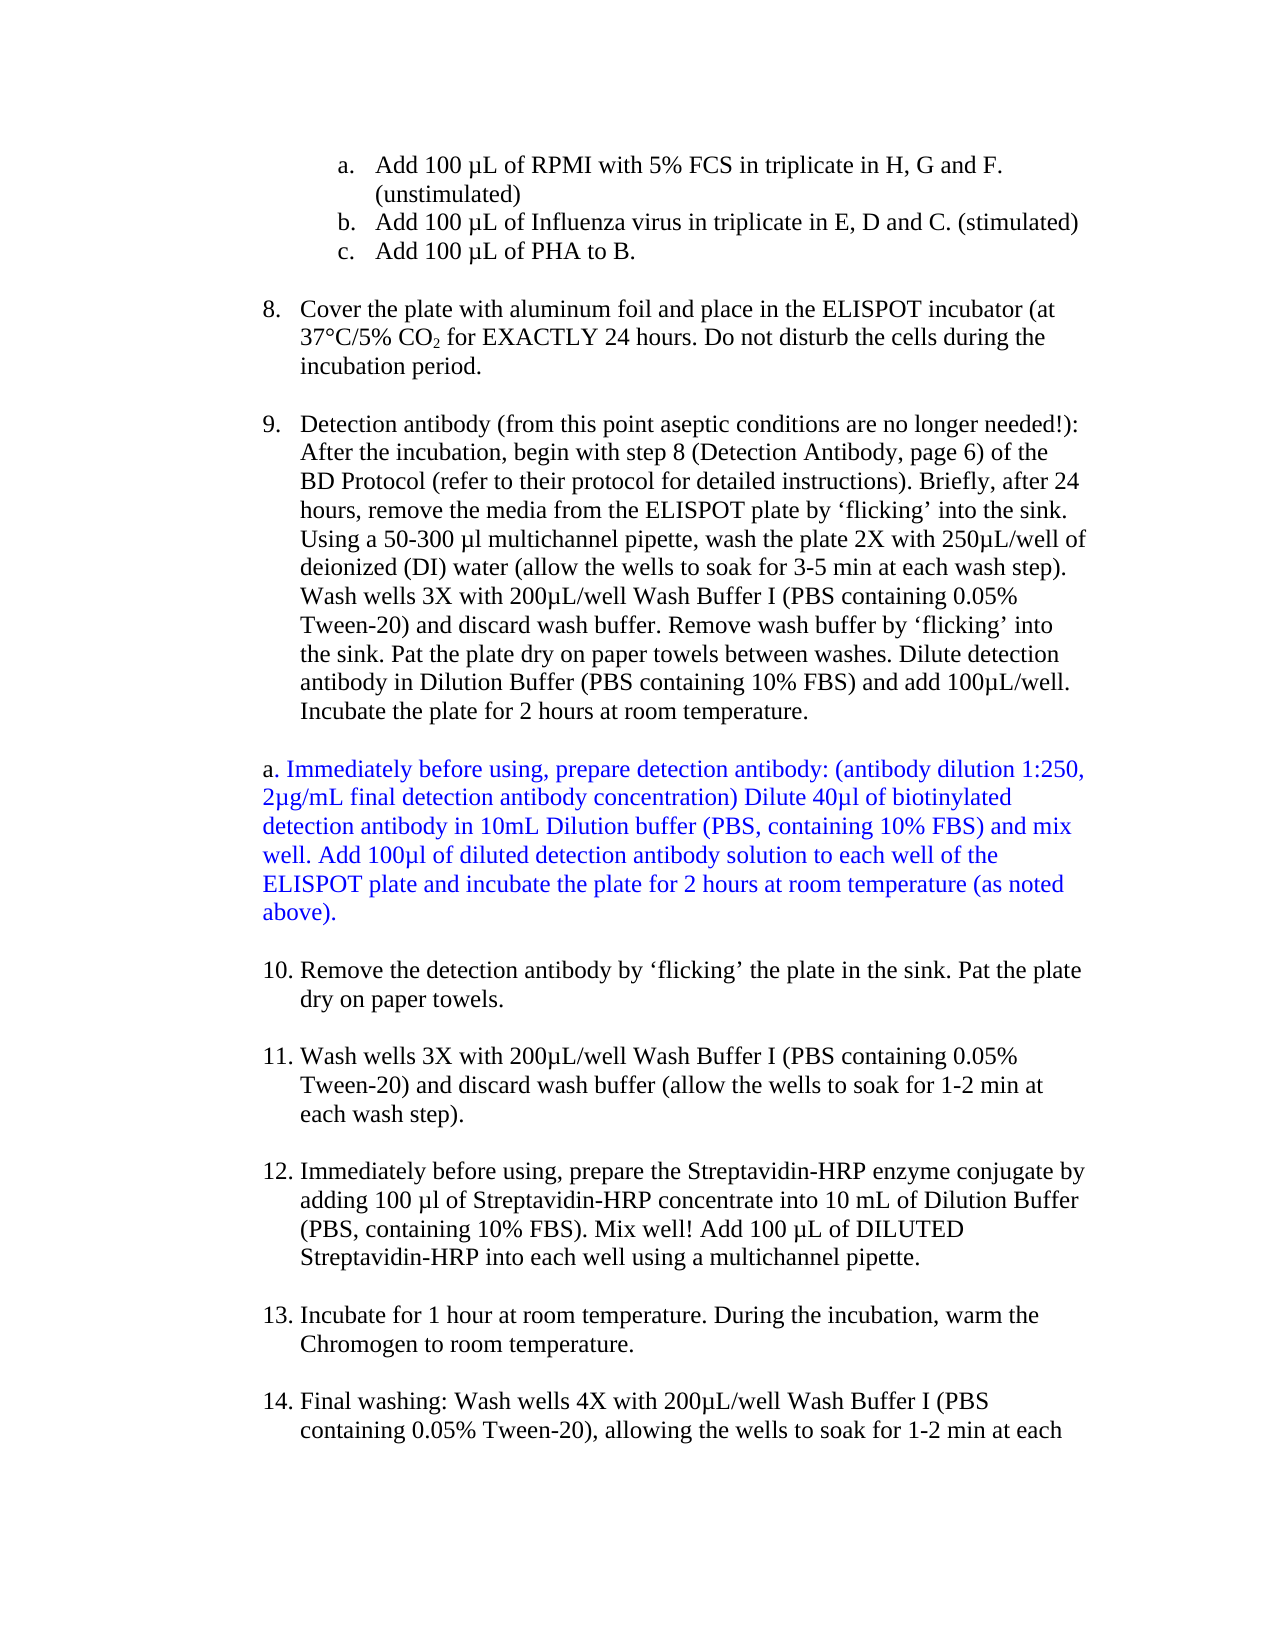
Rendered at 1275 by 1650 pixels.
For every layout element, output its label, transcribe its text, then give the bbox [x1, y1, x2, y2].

list Add 100 µL of Influenza virus in triplicate in E, D and C. (stimulated) [337, 207, 1087, 236]
list Wash wells 3X with 200µL/well Wash Buffer I (PBS containing 0.05% Tween-20) and discard wash buffer (allow the wells to soak for 1-2 min at each wash step). [262, 1041, 1087, 1127]
list Detection antibody (from this point aseptic conditions are no longer needed!): After the incubation, begin with step 8 (Detection Antibody, page 6) of the BD Protocol (refer to their protocol for detailed instructions). Briefly, after 24 hours, remove the media from the ELISPOT plate by ‘flicking’ into the sink. Using a 50-300 µl multichannel pipette, wash the plate 2X with 250µL/well of deionized (DI) water (allow the wells to soak for 3-5 min at each wash step). Wash wells 3X with 200µL/well Wash Buffer I (PBS containing 0.05% Tween-20) and discard wash buffer. Remove wash buffer by ‘flicking’ into the sink. Pat the plate dry on paper towels between washes. Dilute detection antibody in Dilution Buffer (PBS containing 10% FBS) and add 100µL/well. Incubate the plate for 2 hours at room temperature. [262, 409, 1087, 725]
list Cover the plate with aluminum foil and place in the ELISPOT incubator (at 37°C/5% CO2 for EXACTLY 24 hours. Do not disturb the cells during the incubation period. [262, 294, 1087, 380]
text a. Immediately before using, prepare detection antibody: (antibody dilution 1:250, 2µg/mL final detection antibody concentration) Dilute 40µl of biotinylated detection antibody in 10mL Dilution buffer (PBS, containing 10% FBS) and mix well. Add 100µl of diluted detection antibody solution to each well of the ELISPOT plate and incubate the plate for 2 hours at room temperature (as noted above). [262, 754, 1087, 926]
list Immediately before using, prepare the Streptavidin-HRP enzyme conjugate by adding 100 µl of Streptavidin-HRP concentrate into 10 mL of Dilution Buffer (PBS, containing 10% FBS). Mix well! Add 100 µL of DILUTED Streptavidin-HRP into each well using a multichannel pipette. [262, 1156, 1087, 1271]
list Add 100 µL of PHA to B. [337, 236, 1087, 265]
list Remove the detection antibody by ‘flicking’ the plate in the sink. Pat the plate dry on paper towels. [262, 955, 1087, 1012]
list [262, 1386, 1087, 1444]
list Incubate for 1 hour at room temperature. During the incubation, warm the Chromogen to room temperature. [262, 1300, 1087, 1357]
list Add 100 µL of RPMI with 5% FCS in triplicate in H, G and F. (unstimulated) [337, 150, 1087, 207]
